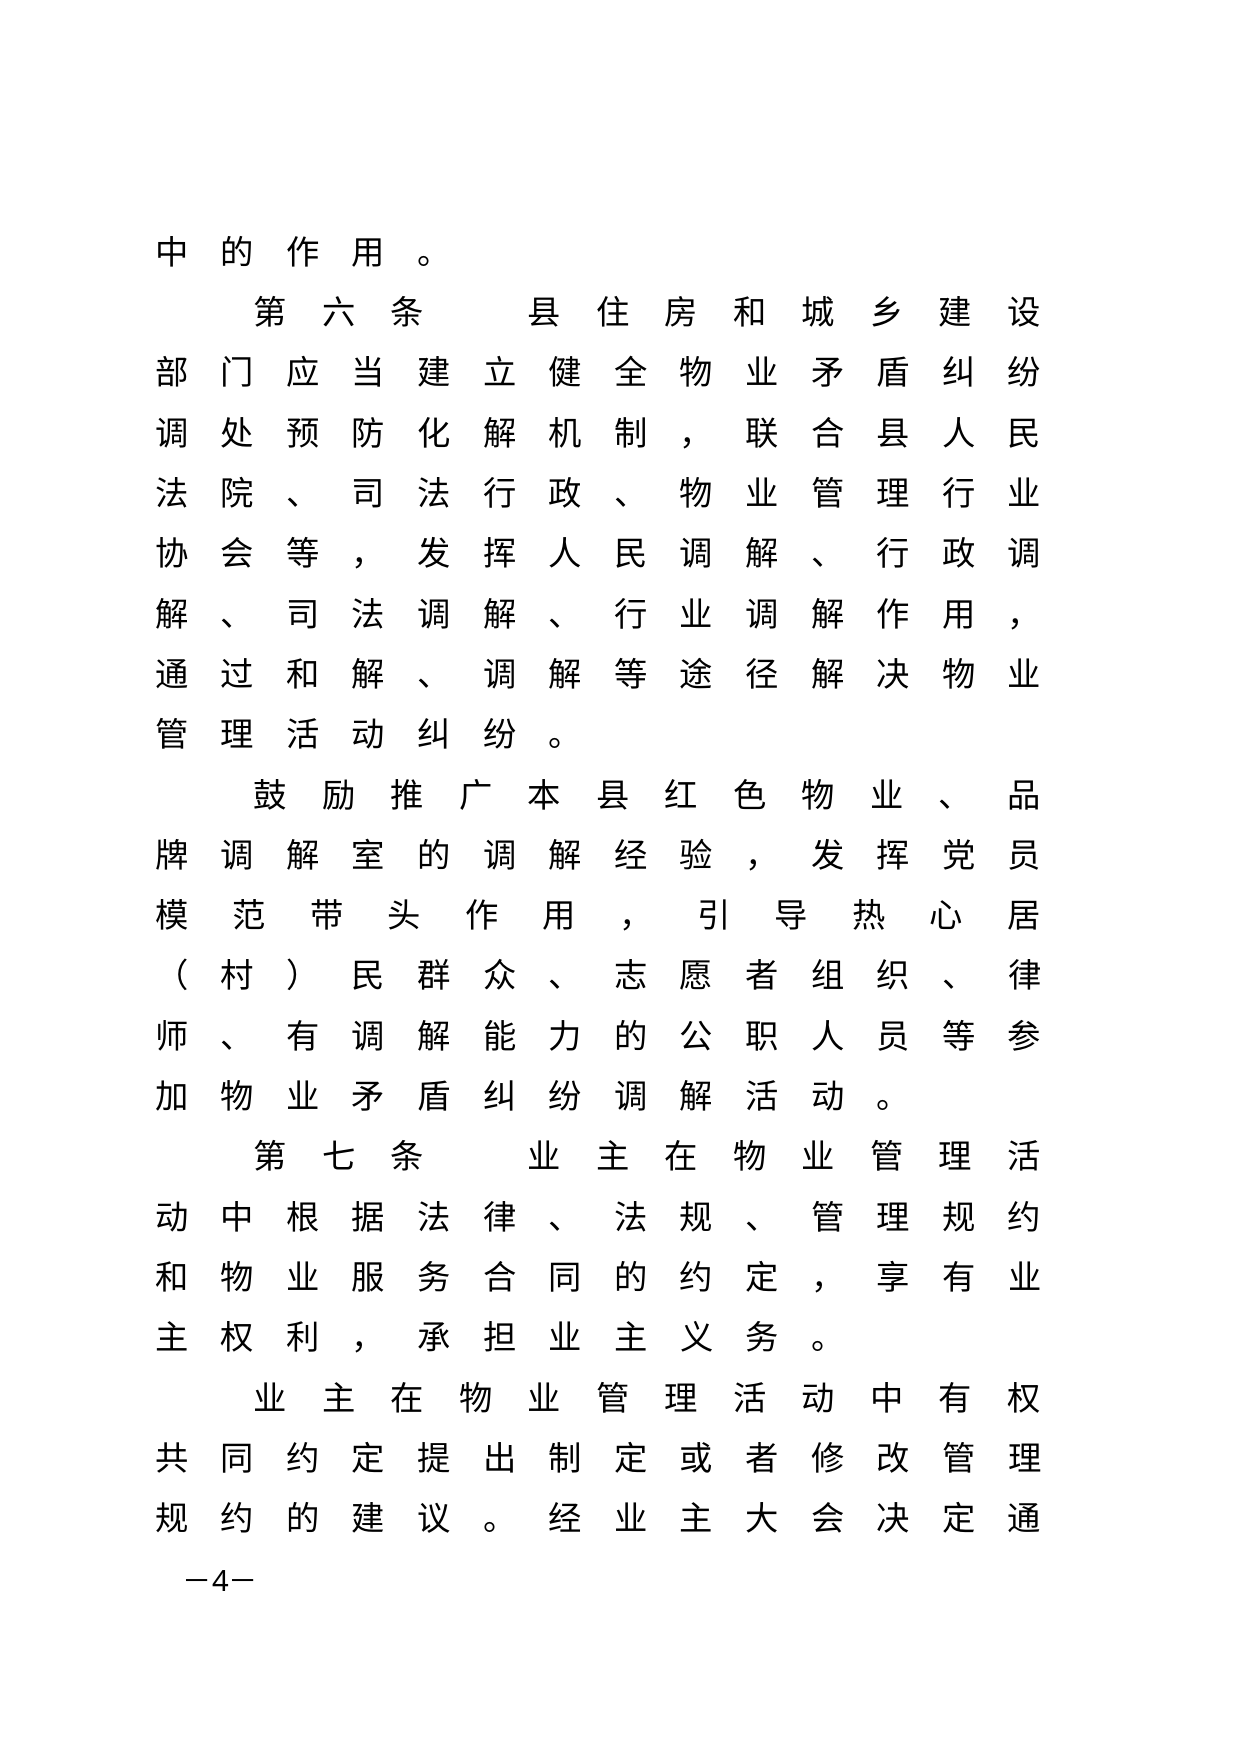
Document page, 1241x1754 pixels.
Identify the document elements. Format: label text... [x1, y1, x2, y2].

text 业主在物业管理活动中有权共同约定提出制定或者修改管理规约的建议。经业主大会决定通过的管理规约，对全体业主和物业的承租人、借用人等物业使用人具有约束力。 [155, 1365, 1073, 1546]
text 鼓励推广本县红色物业、品牌调解室的调解经验，发挥党员模范带头作用，引导热心居（村）民群众、志愿者组织、律师、有调解能力的公职人员等参加物业矛盾纠纷调解活动。 [155, 762, 1073, 1124]
text 第七条 业主在物业管理活动中根据法律、法规、管理规约和物业服务合同的约定，享有业主权利，承担业主义务。 [155, 1124, 1073, 1365]
text 第六条 县住房和城乡建设部门应当建立健全物业矛盾纠纷调处预防化解机制，联合县人民法院、司法行政、物业管理行业协会等，发挥人民调解、行政调解、司法调解、行业调解作用，通过和解、调解等途径解决物业管理活动纠纷。 [155, 280, 1073, 762]
text 第五条 居（村）民委员会协助乡（镇）人民政府开展物业管理相关工作，参与调解物业管理纠纷，引导发挥居民公约、村规民约在物业矛盾纠纷多元化解中的作用。 [155, 219, 1073, 280]
